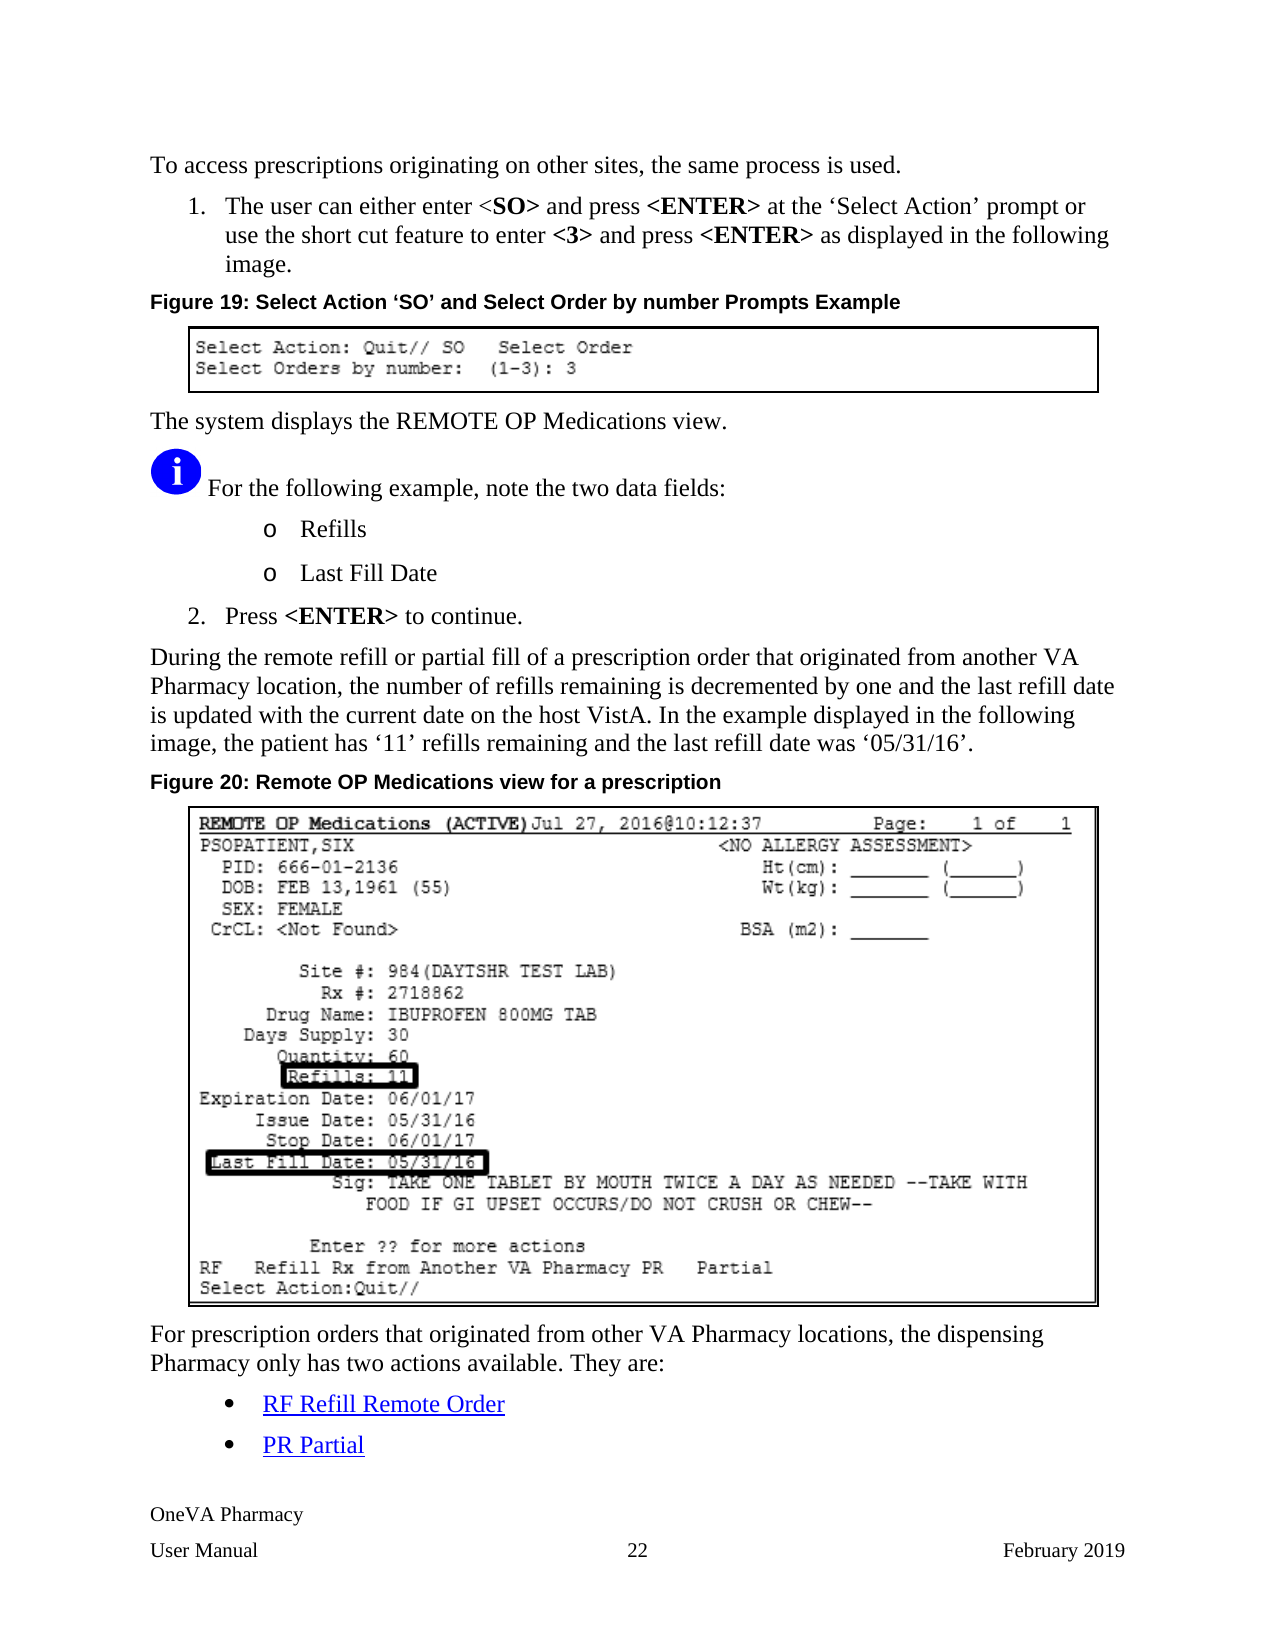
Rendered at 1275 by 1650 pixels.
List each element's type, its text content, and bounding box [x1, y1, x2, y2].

list PR Partial [225, 1431, 1125, 1459]
picture [150, 447, 202, 497]
list Press <ENTER> to continue. [187, 601, 1125, 630]
text For the following example, note the two data fields: [150, 447, 1125, 502]
text The system displays the REMOTE OP Medications view. [150, 406, 1125, 434]
text To access prescriptions originating on other sites, the same process is used. [150, 150, 1125, 179]
text Figure 19: Select Action ‘SO’ and Select Order by number Prompts Example [150, 290, 1125, 314]
list Refills [262, 514, 1125, 545]
list RF Refill Remote Order [225, 1389, 1125, 1418]
text During the remote refill or partial fill of a prescription order that originated from another VA Pharmacy location, the number of refills remaining is decremented by one and the last refill date is updated with the current date on the host VistA. In the example displayed in the following image, the patient has ‘11’ refills remaining and the last refill date was ‘05/31/16’. [150, 642, 1125, 757]
text For prescription orders that originated from other VA Pharmacy locations, the dispensing Pharmacy only has two actions available. They are: [150, 1319, 1125, 1377]
picture [190, 329, 1097, 391]
list The user can either enter <SO> and press <ENTER> at the ‘Select Action’ prompt or use the short cut feature to enter <3> and press <ENTER> as displayed in the following image. [187, 191, 1125, 277]
picture [190, 808, 1097, 1305]
list Last Fill Date [262, 558, 1125, 588]
text Figure 20: Remote OP Medications view for a prescription [150, 770, 1125, 794]
